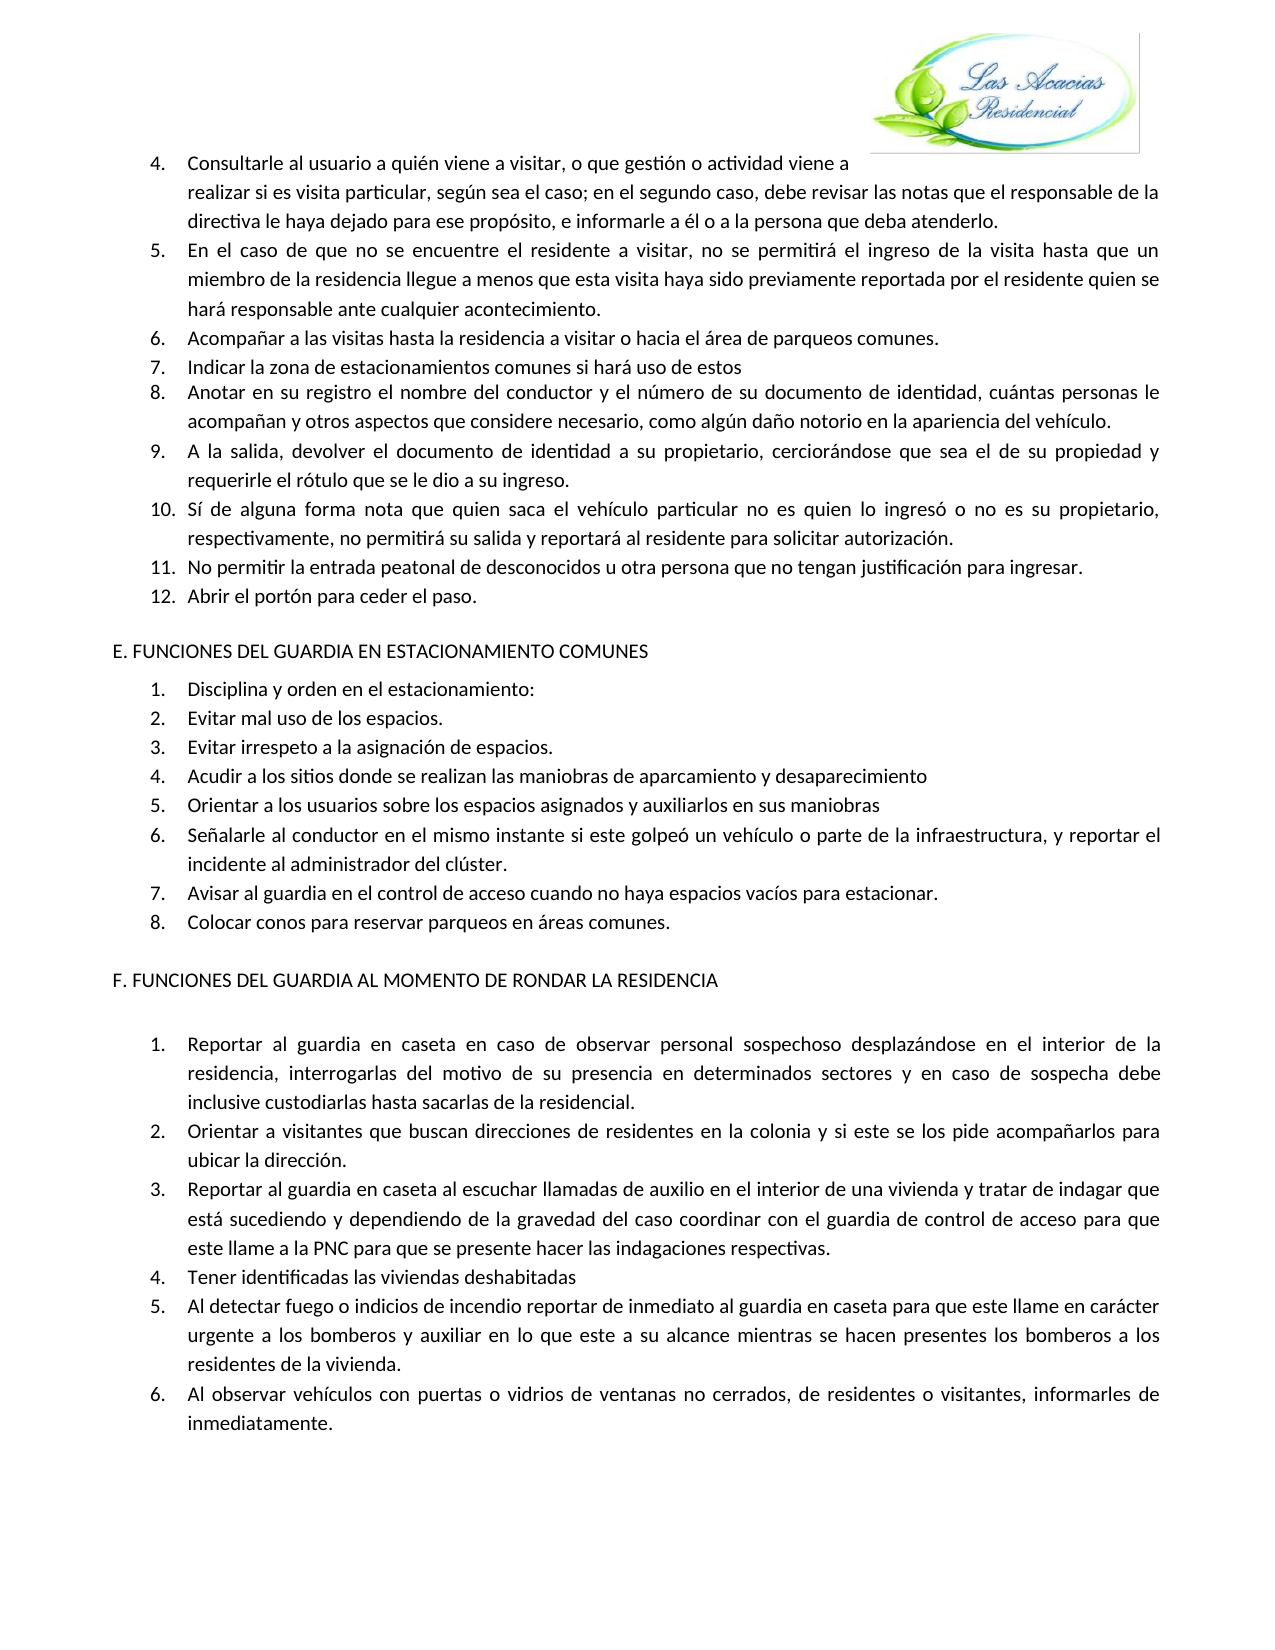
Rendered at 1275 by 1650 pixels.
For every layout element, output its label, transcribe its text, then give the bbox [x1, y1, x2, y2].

picture [870, 33, 1140, 150]
text E. FUNCIONES DEL GUARDIA EN ESTACIONAMIENTO COMUNES [112, 638, 1162, 663]
list Consultarle al usuario a quién viene a visitar, o que gestión o actividad viene a realizar si es visita particular, según sea el caso; en el segundo caso, debe revisar las notas que el responsable de la directiva le haya dejado para ese propósito, e informarle a él o a la persona que deba atenderlo. [150, 150, 1162, 234]
list Orientar a visitantes que buscan direcciones de residentes en la colonia y si este se los pide acompañarlos para ubicar la dirección. [150, 1118, 1162, 1173]
list Abrir el portón para ceder el paso. [150, 584, 1162, 609]
list Tener identificadas las viviendas deshabitadas [150, 1264, 1162, 1289]
list En el caso de que no se encuentre el residente a visitar, no se permitirá el ingreso de la visita hasta que un miembro de la residencia llegue a menos que esta visita haya sido previamente reportada por el residente quien se hará responsable ante cualquier acontecimiento. [150, 237, 1162, 321]
list Al detectar fuego o indicios de incendio reportar de inmediato al guardia en caseta para que este llame en carácter urgente a los bomberos y auxiliar en lo que este a su alcance mientras se hacen presentes los bomberos a los residentes de la vivienda. [150, 1293, 1162, 1377]
list A la salida, devolver el documento de identidad a su propietario, cerciorándose que sea el de su propiedad y requerirle el rótulo que se le dio a su ingreso. [150, 438, 1162, 492]
list Anotar en su registro el nombre del conductor y el número de su documento de identidad, cuántas personas le acompañan y otros aspectos que considere necesario, como algún daño notorio en la apariencia del vehículo. [150, 379, 1162, 434]
list Reportar al guardia en caseta al escuchar llamadas de auxilio en el interior de una vivienda y tratar de indagar que está sucediendo y dependiendo de la gravedad del caso coordinar con el guardia de control de acceso para que este llame a la PNC para que se presente hacer las indagaciones respectivas. [150, 1177, 1162, 1260]
list Reportar al guardia en caseta en caso de observar personal sospechoso desplazándose en el interior de la residencia, interrogarlas del motivo de su presencia en determinados sectores y en caso de sospecha debe inclusive custodiarlas hasta sacarlas de la residencial. [150, 1031, 1162, 1114]
list Al observar vehículos con puertas o vidrios de ventanas no cerrados, de residentes o visitantes, informarles de inmediatamente. [150, 1381, 1162, 1435]
list Disciplina y orden en el estacionamiento: [150, 676, 1162, 701]
text F. FUNCIONES DEL GUARDIA AL MOMENTO DE RONDAR LA RESIDENCIA [112, 967, 1162, 993]
list Sí de alguna forma nota que quien saca el vehículo particular no es quien lo ingresó o no es su propietario, respectivamente, no permitirá su salida y reportará al residente para solicitar autorización. [150, 496, 1162, 551]
list Acompañar a las visitas hasta la residencia a visitar o hacia el área de parqueos comunes. [150, 325, 1162, 350]
list No permitir la entrada peatonal de desconocidos u otra persona que no tengan justificación para ingresar. [150, 554, 1162, 580]
list Colocar conos para reservar parqueos en áreas comunes. [150, 909, 1162, 935]
list Indicar la zona de estacionamientos comunes si hará uso de estos [150, 354, 1162, 379]
list Evitar irrespeto a la asignación de espacios. [150, 734, 1162, 760]
list Evitar mal uso de los espacios. [150, 705, 1162, 731]
list Acudir a los sitios donde se realizan las maniobras de aparcamiento y desaparecimiento [150, 763, 1162, 789]
list Orientar a los usuarios sobre los espacios asignados y auxiliarlos en sus maniobras [150, 793, 1162, 818]
list Señalarle al conductor en el mismo instante si este golpeó un vehículo o parte de la infraestructura, y reportar el incidente al administrador del clúster. [150, 822, 1162, 876]
list Avisar al guardia en el control de acceso cuando no haya espacios vacíos para estacionar. [150, 880, 1162, 906]
